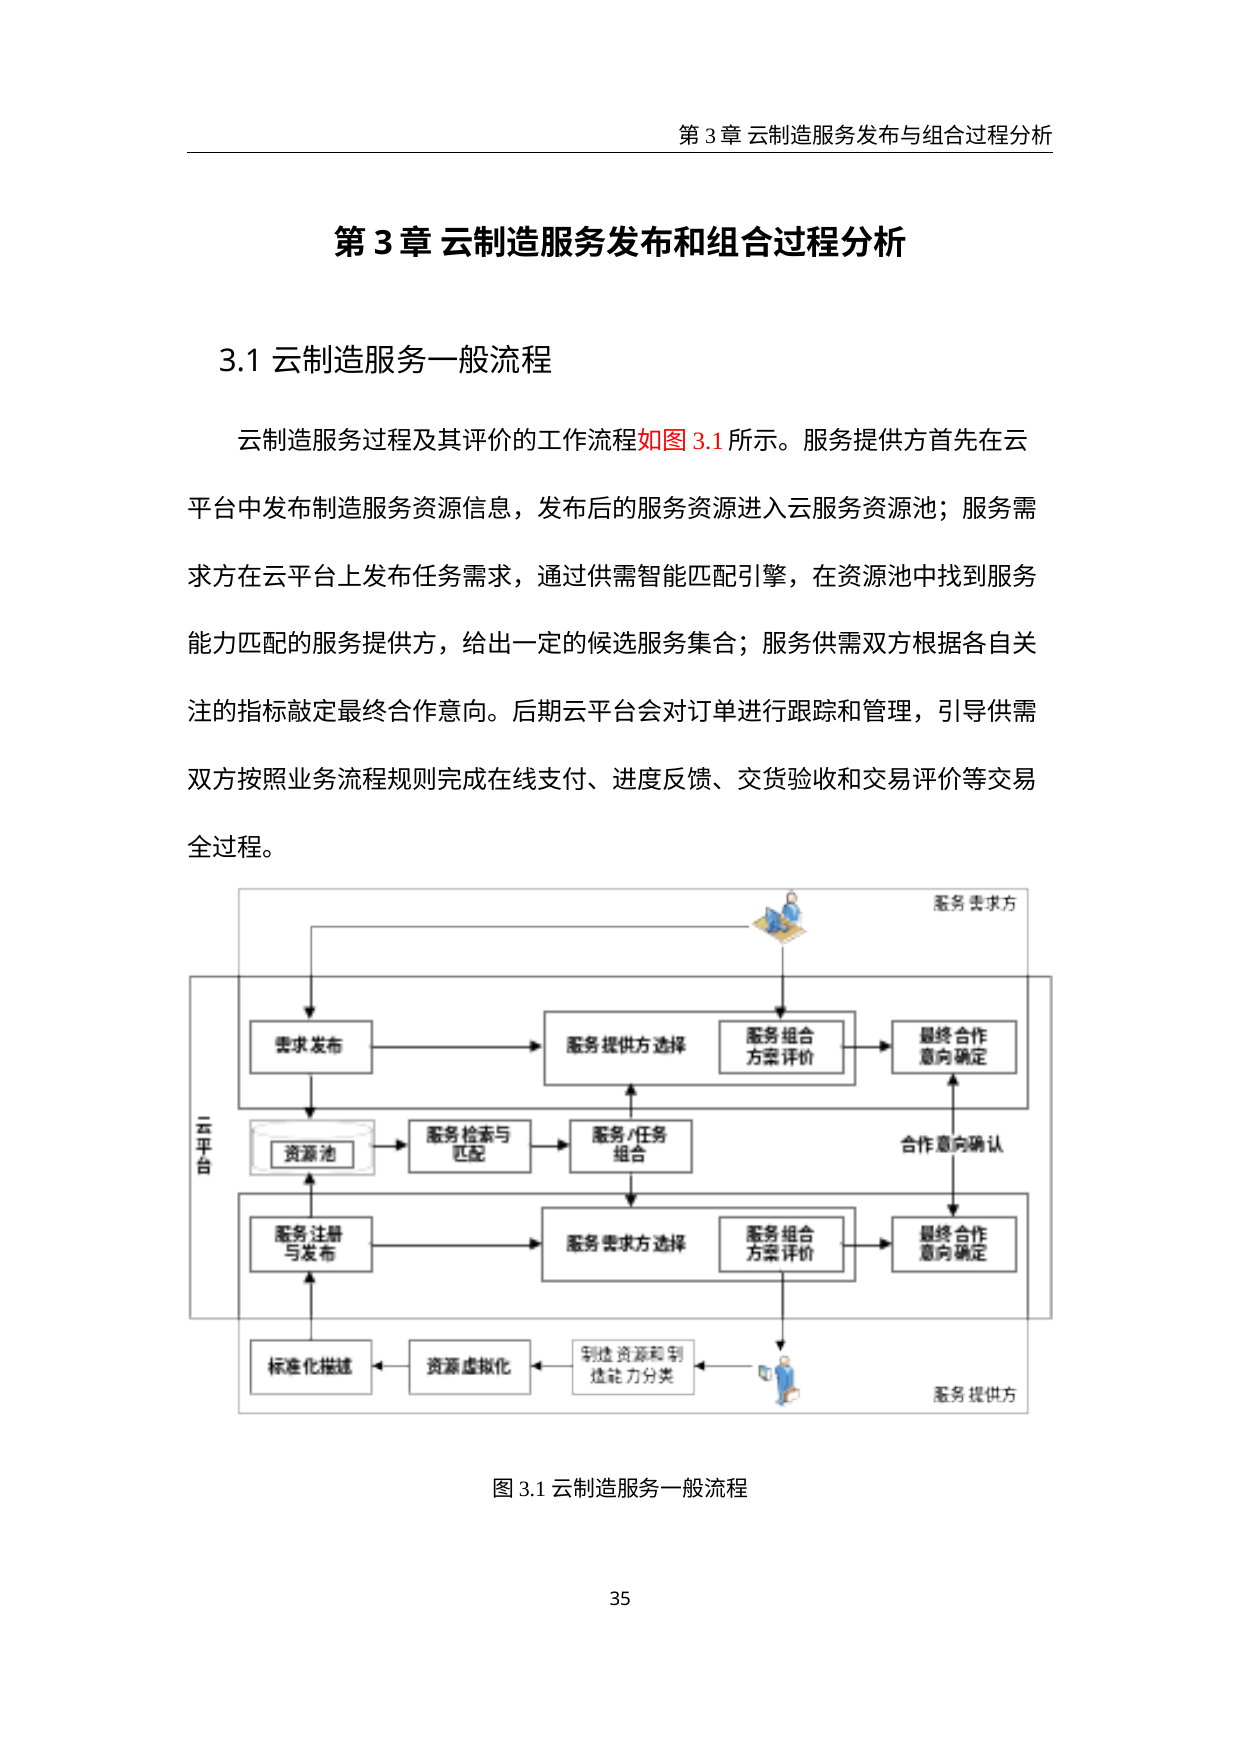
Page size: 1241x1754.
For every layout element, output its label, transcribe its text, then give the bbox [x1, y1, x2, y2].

text 图3.1 云制造服务一般流程 [187, 1469, 1053, 1503]
text 云制造服务过程及其评价的工作流程如图3.1所示。服务提供方首先在云平台中发布制造服务资源信息，发布后的服务资源进入云服务资源池；服务需求方在云平台上发布任务需求，通过供需智能匹配引擎，在资源池中找到服务能力匹配的服务提供方，给出一定的候选服务集合；服务供需双方根据各自关注的指标敲定最终合作意向。后期云平台会对订单进行跟踪和管理，引导供需双方按照业务流程规则完成在线支付、进度反馈、交货验收和交易评价等交易全过程。 [187, 404, 1053, 880]
subtitle 3.1 云制造服务一般流程 [187, 324, 1053, 392]
subtitle 第3章 云制造服务发布和组合过程分析 [187, 206, 1053, 274]
